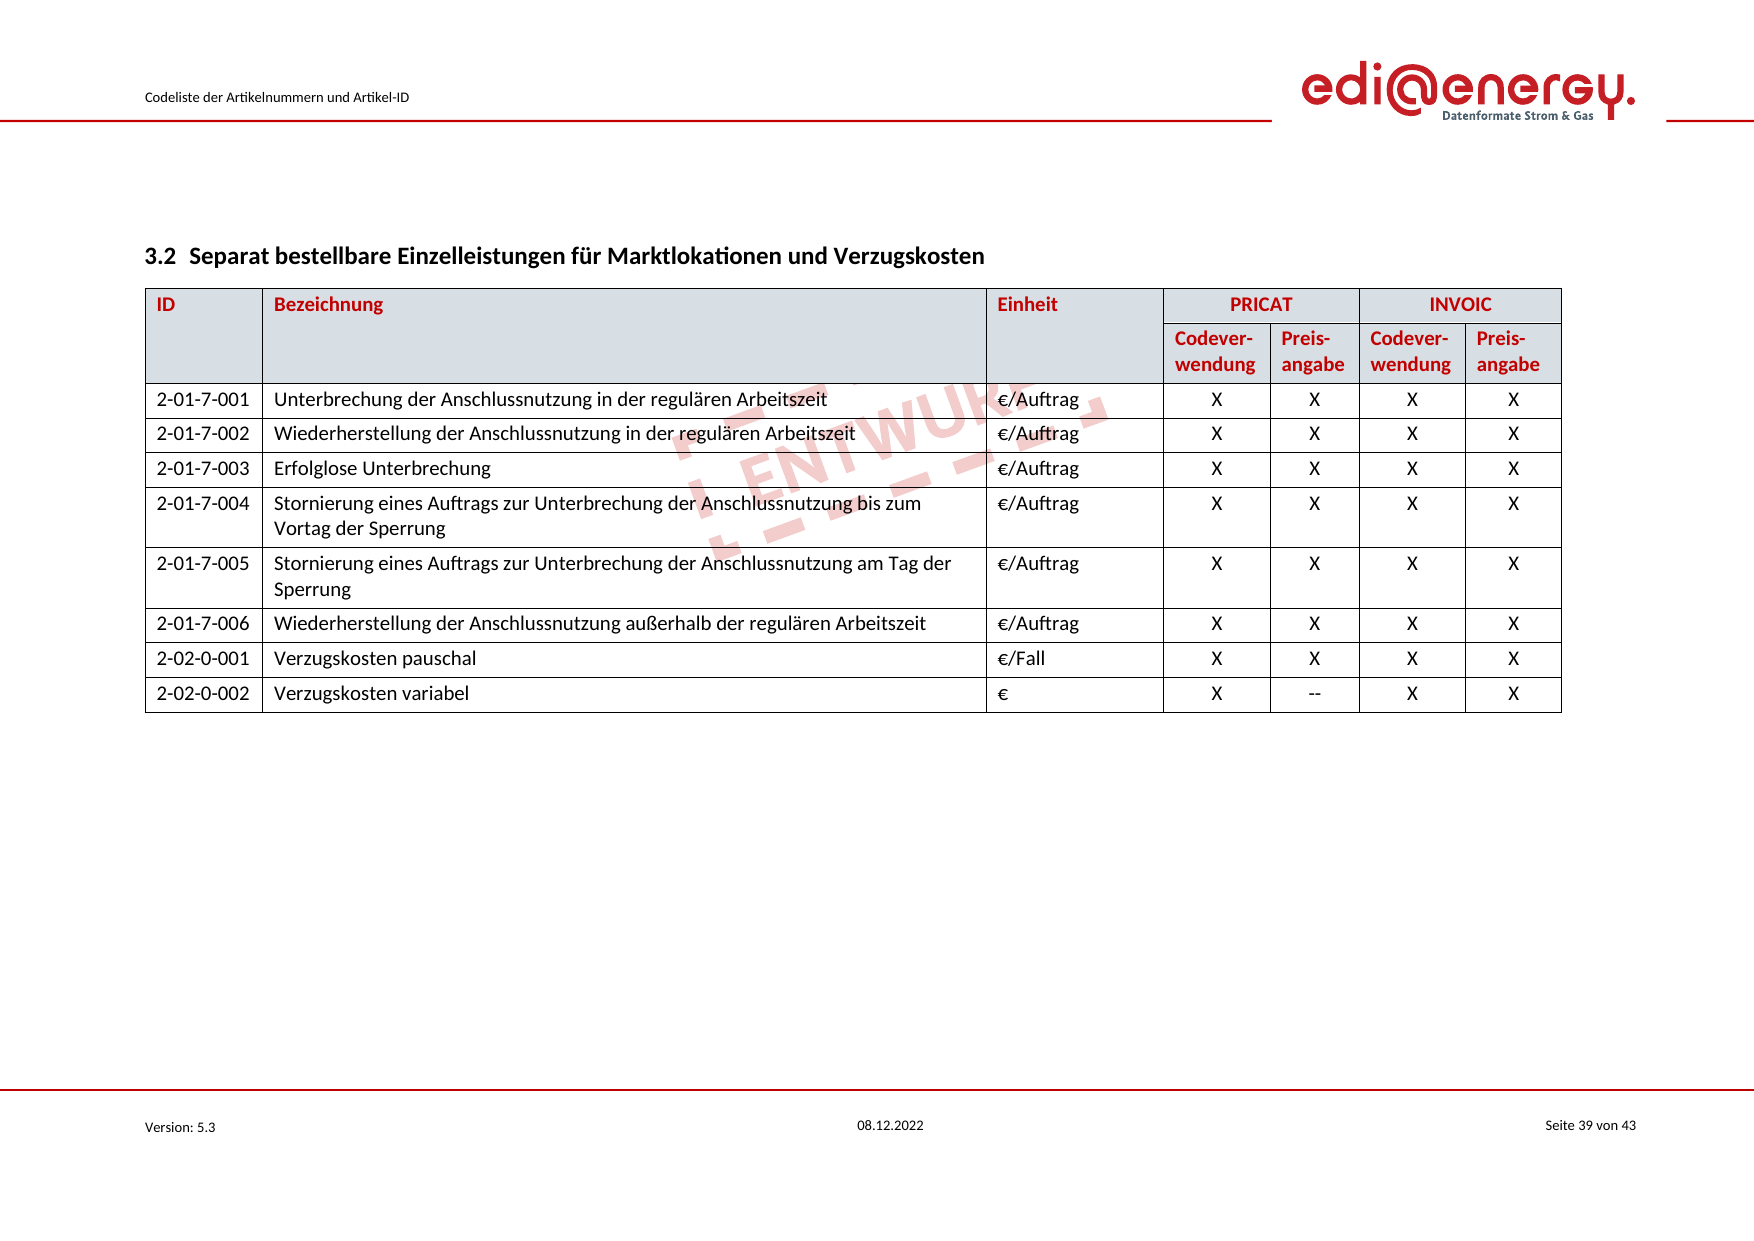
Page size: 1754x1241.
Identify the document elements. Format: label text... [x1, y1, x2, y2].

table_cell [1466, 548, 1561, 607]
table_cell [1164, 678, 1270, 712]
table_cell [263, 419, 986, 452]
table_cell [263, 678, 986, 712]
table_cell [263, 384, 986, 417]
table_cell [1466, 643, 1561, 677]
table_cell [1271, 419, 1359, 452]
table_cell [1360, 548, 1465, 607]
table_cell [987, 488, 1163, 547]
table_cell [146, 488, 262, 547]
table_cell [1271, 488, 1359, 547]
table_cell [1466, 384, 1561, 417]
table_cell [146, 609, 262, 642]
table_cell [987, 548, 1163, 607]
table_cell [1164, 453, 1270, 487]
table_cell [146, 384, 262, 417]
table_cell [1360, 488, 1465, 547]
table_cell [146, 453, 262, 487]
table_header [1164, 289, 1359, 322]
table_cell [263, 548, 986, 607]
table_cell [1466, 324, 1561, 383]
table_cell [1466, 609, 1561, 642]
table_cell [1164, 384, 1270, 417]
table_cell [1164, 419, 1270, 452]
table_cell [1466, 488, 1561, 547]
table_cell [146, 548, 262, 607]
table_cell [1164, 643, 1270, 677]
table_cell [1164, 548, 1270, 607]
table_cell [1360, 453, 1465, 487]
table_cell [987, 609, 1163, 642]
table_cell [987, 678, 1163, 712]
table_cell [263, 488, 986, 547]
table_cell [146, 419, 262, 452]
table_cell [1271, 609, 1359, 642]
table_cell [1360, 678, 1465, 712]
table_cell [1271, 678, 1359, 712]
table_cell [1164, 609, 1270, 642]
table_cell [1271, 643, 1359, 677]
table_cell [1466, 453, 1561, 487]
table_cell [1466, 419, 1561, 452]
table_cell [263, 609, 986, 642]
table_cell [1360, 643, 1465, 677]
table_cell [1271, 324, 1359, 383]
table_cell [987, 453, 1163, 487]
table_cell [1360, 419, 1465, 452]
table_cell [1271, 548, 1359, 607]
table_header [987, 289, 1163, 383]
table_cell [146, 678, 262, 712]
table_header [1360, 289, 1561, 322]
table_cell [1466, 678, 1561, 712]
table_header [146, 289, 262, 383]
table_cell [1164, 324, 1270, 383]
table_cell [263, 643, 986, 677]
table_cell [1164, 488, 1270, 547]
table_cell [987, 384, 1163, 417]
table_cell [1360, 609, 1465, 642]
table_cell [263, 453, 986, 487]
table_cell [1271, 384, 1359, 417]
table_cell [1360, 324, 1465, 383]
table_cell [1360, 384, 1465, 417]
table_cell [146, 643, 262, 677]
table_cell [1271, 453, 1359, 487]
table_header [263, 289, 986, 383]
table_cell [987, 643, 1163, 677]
subtitle Separat bestellbare Einzelleistungen für Marktlokationen und Verzugskosten [144, 238, 1636, 271]
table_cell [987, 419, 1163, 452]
